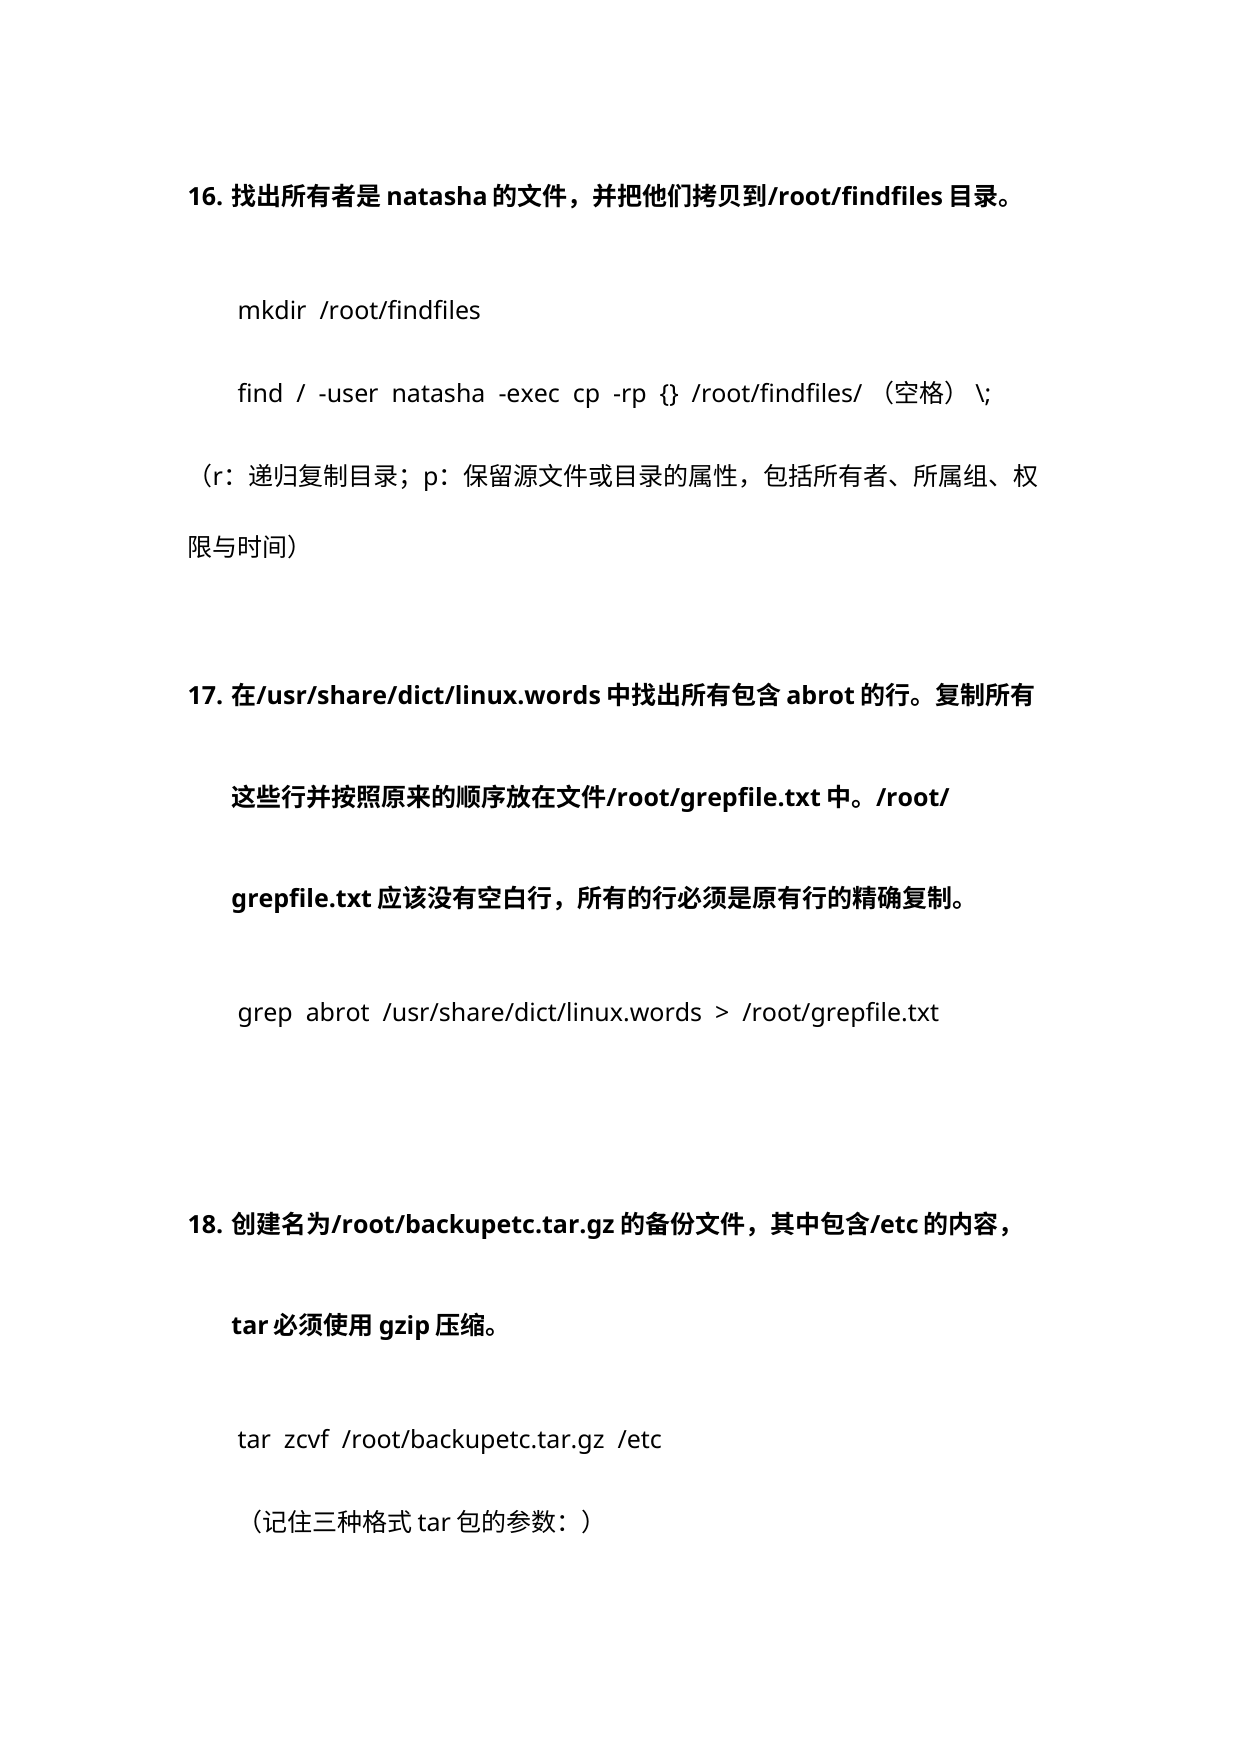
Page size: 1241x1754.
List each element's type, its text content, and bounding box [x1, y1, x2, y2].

text tar zcvf /root/backupetc.tar.gz /etc [187, 1406, 1053, 1471]
text （r：递归复制目录；p：保留源文件或目录的属性，包括所有者、所属组、权限与时间） [187, 442, 1053, 578]
text grep abrot /usr/share/dict/linux.words > /root/grepfile.txt [187, 979, 1053, 1044]
subtitle 找出所有者是natasha的文件，并把他们拷贝到/root/findfiles目录。 [187, 162, 1053, 227]
text find / -user natasha -exec cp -rp {} /root/findfiles/ （空格） \; [187, 359, 1053, 424]
text mkdir /root/findfiles [187, 277, 1053, 342]
text （记住三种格式tar包的参数：） [187, 1488, 1053, 1553]
subtitle 创建名为/root/backupetc.tar.gz的备份文件，其中包含/etc的内容，tar必须使用gzip压缩。 [187, 1190, 1053, 1356]
subtitle 在/usr/share/dict/linux.words中找出所有包含abrot的行。复制所有这些行并按照原来的顺序放在文件/root/grepfile.txt中。/root/grepfile.txt应该没有空白行，所有的行必须是原有行的精确复制。 [187, 661, 1053, 929]
